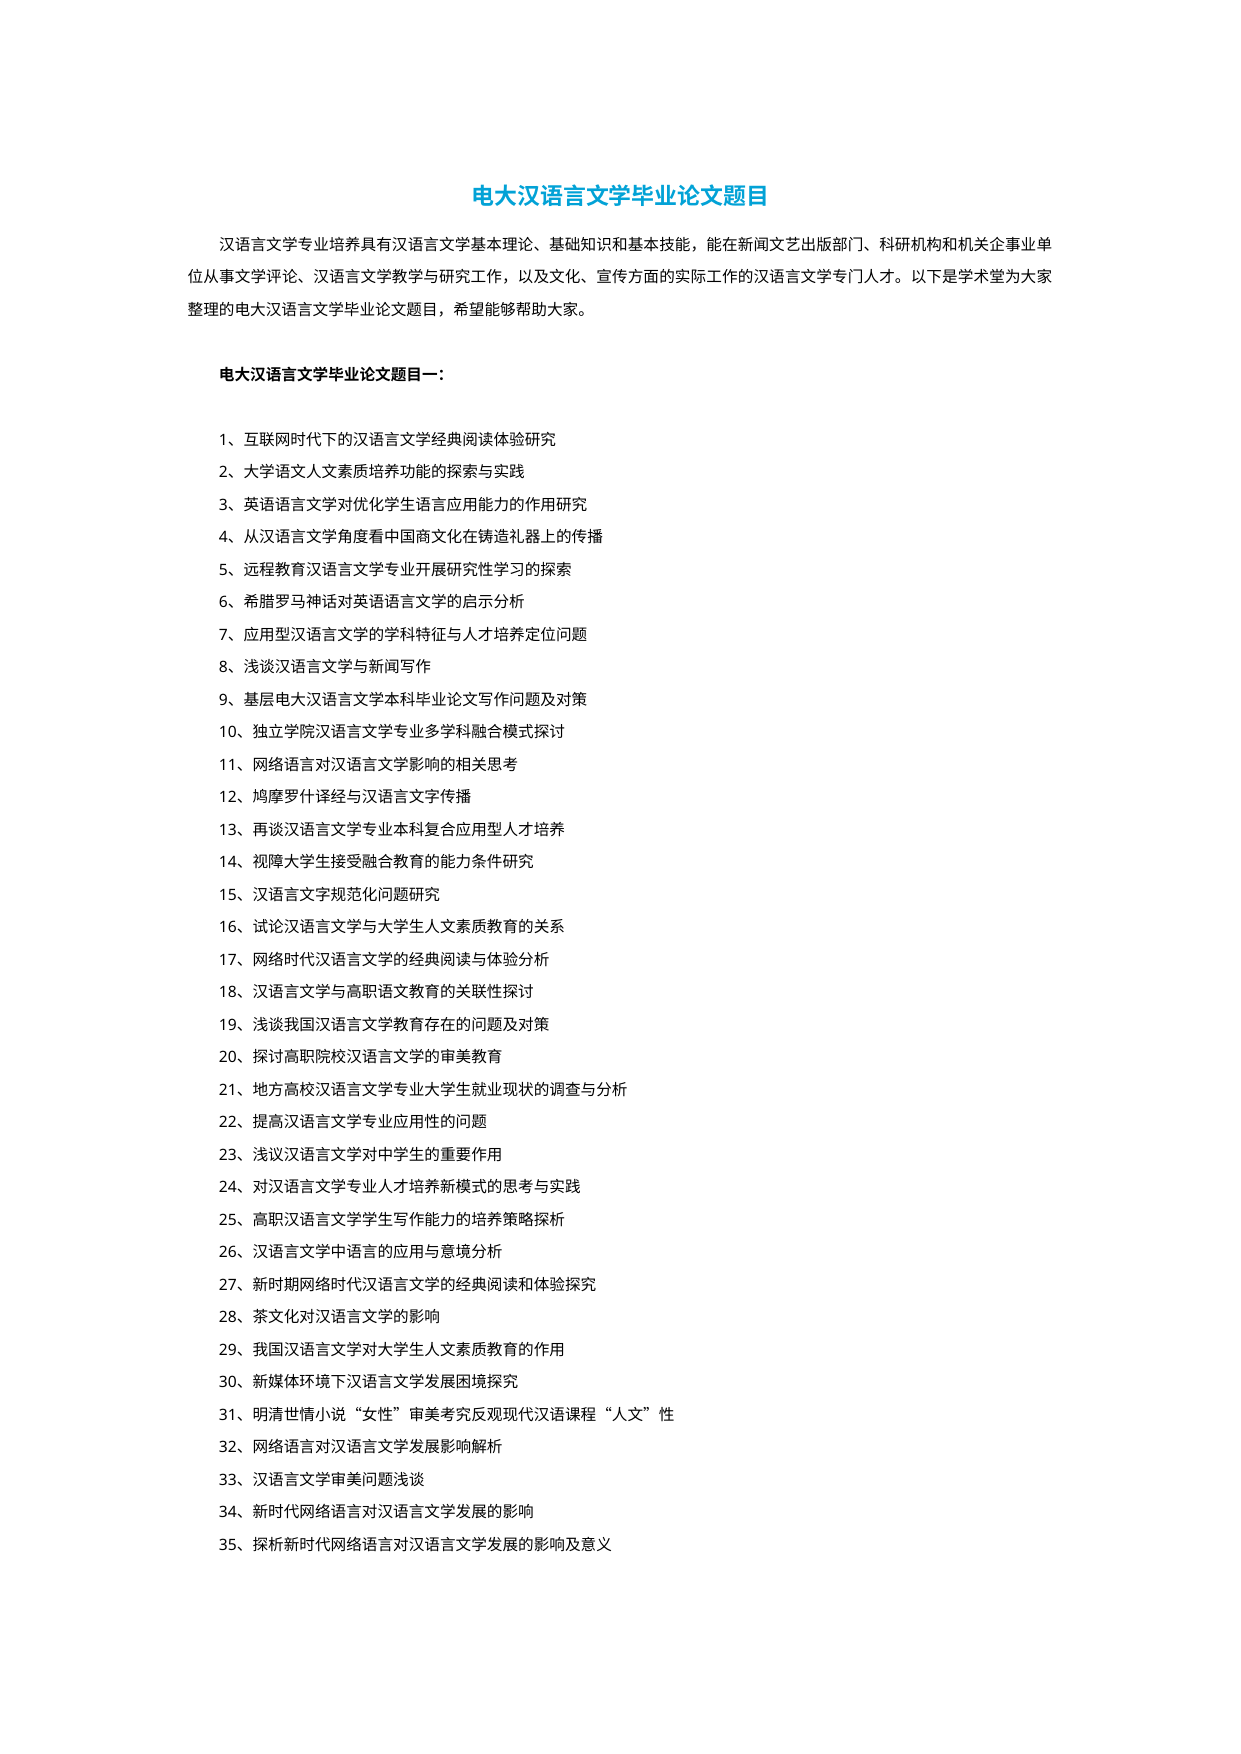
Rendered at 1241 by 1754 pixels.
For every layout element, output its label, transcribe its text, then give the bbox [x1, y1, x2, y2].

text 电大汉语言文学毕业论文题目 [187, 162, 1053, 227]
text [187, 227, 1053, 1592]
